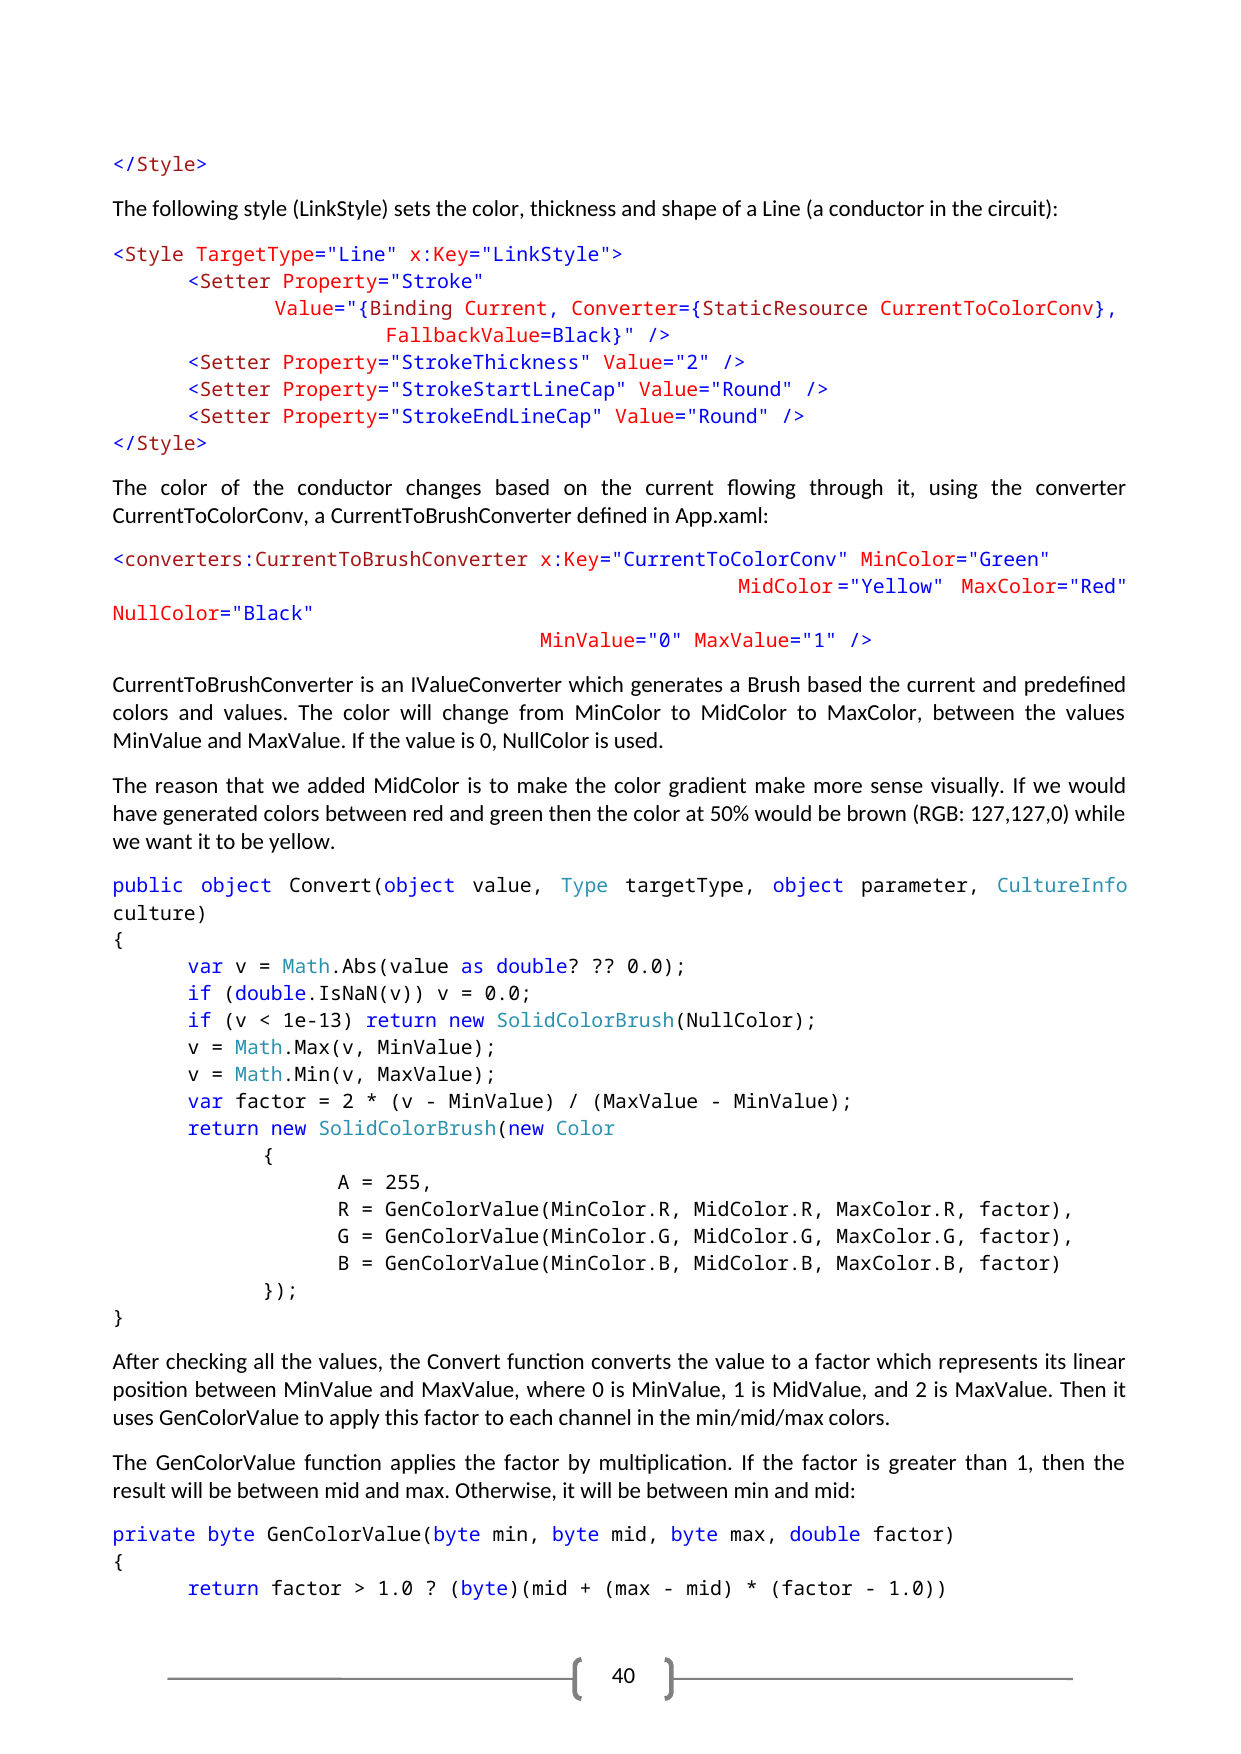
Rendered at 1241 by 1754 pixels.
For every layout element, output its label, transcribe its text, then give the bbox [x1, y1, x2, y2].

text </Style> [112, 150, 1128, 177]
text R = GenColorValue(MinColor.R, MidColor.R, MaxColor.R, factor), [112, 1196, 1128, 1222]
text <Setter Property="StrokeEndLineCap" Value="Round" /> [112, 402, 1128, 429]
text var v = Math.Abs(value as double? ?? 0.0); [112, 953, 1128, 980]
text <Setter Property="StrokeThickness" Value="2" /> [112, 348, 1128, 375]
text CurrentToBrushConverter is an IValueConverter which generates a Brush based the current and predefined colors and values. The color will change from MinColor to MidColor to MaxColor, between the values MinValue and MaxValue. If the value is 0, NullColor is used. [112, 670, 1128, 754]
text } [112, 1303, 1128, 1330]
text if (v < 1e-13) return new SolidColorBrush(NullColor); [112, 1007, 1128, 1034]
text <converters:CurrentToBrushConverter x:Key="CurrentToColorConv" MinColor="Green" [112, 546, 1128, 573]
text The GenColorValue function applies the factor by multiplication. If the factor is greater than 1, then the result will be between mid and max. Otherwise, it will be between min and mid: [112, 1448, 1128, 1504]
text return new SolidColorBrush(new Color [112, 1114, 1128, 1142]
text { [112, 926, 1128, 953]
text FallbackValue=Black}" /> [112, 321, 1128, 348]
text public object Convert(object value, Type targetType, object parameter, CultureInfo culture) [112, 872, 1128, 926]
text { [112, 1547, 1128, 1574]
text The reason that we added MidColor is to make the color gradient make more sense visually. If we would have generated colors between red and green then the color at 50% would be brown (RGB: 127,127,0) while we want it to be yellow. [112, 771, 1128, 855]
text }); [112, 1276, 1128, 1303]
text private byte GenColorValue(byte min, byte mid, byte max, double factor) [112, 1521, 1128, 1547]
text The color of the conductor changes based on the current flowing through it, using the converter CurrentToColorConv, a CurrentToBrushConverter defined in App.xaml: [112, 473, 1128, 529]
text G = GenColorValue(MinColor.G, MidColor.G, MaxColor.G, factor), [112, 1222, 1128, 1249]
text { [112, 1142, 1128, 1168]
text <Setter Property="StrokeStartLineCap" Value="Round" /> [112, 375, 1128, 402]
text v = Math.Min(v, MaxValue); [112, 1061, 1128, 1088]
text <Setter Property="Stroke" [112, 267, 1128, 294]
text if (double.IsNaN(v)) v = 0.0; [112, 980, 1128, 1007]
text MidColor="Yellow" MaxColor="Red" NullColor="Black" [112, 573, 1128, 627]
text B = GenColorValue(MinColor.B, MidColor.B, MaxColor.B, factor) [112, 1249, 1128, 1276]
text The following style (LinkStyle) sets the color, thickness and shape of a Line (a conductor in the circuit): [112, 194, 1128, 222]
text </Style> [112, 429, 1128, 456]
text v = Math.Max(v, MinValue); [112, 1034, 1128, 1061]
text var factor = 2 * (v - MinValue) / (MaxValue - MinValue); [112, 1088, 1128, 1114]
text Value="{Binding Current, Converter={StaticResource CurrentToColorConv}, [112, 294, 1128, 321]
text After checking all the values, the Convert function converts the value to a factor which represents its linear position between MinValue and MaxValue, where 0 is MinValue, 1 is MidValue, and 2 is MaxValue. Then it uses GenColorValue to apply this factor to each channel in the min/mid/max colors. [112, 1347, 1128, 1431]
text return factor > 1.0 ? (byte)(mid + (max - mid) * (factor - 1.0)) [112, 1574, 1128, 1601]
text <Style TargetType="Line" x:Key="LinkStyle"> [112, 241, 1128, 267]
text MinValue="0" MaxValue="1" /> [112, 627, 1128, 654]
text A = 255, [112, 1168, 1128, 1196]
